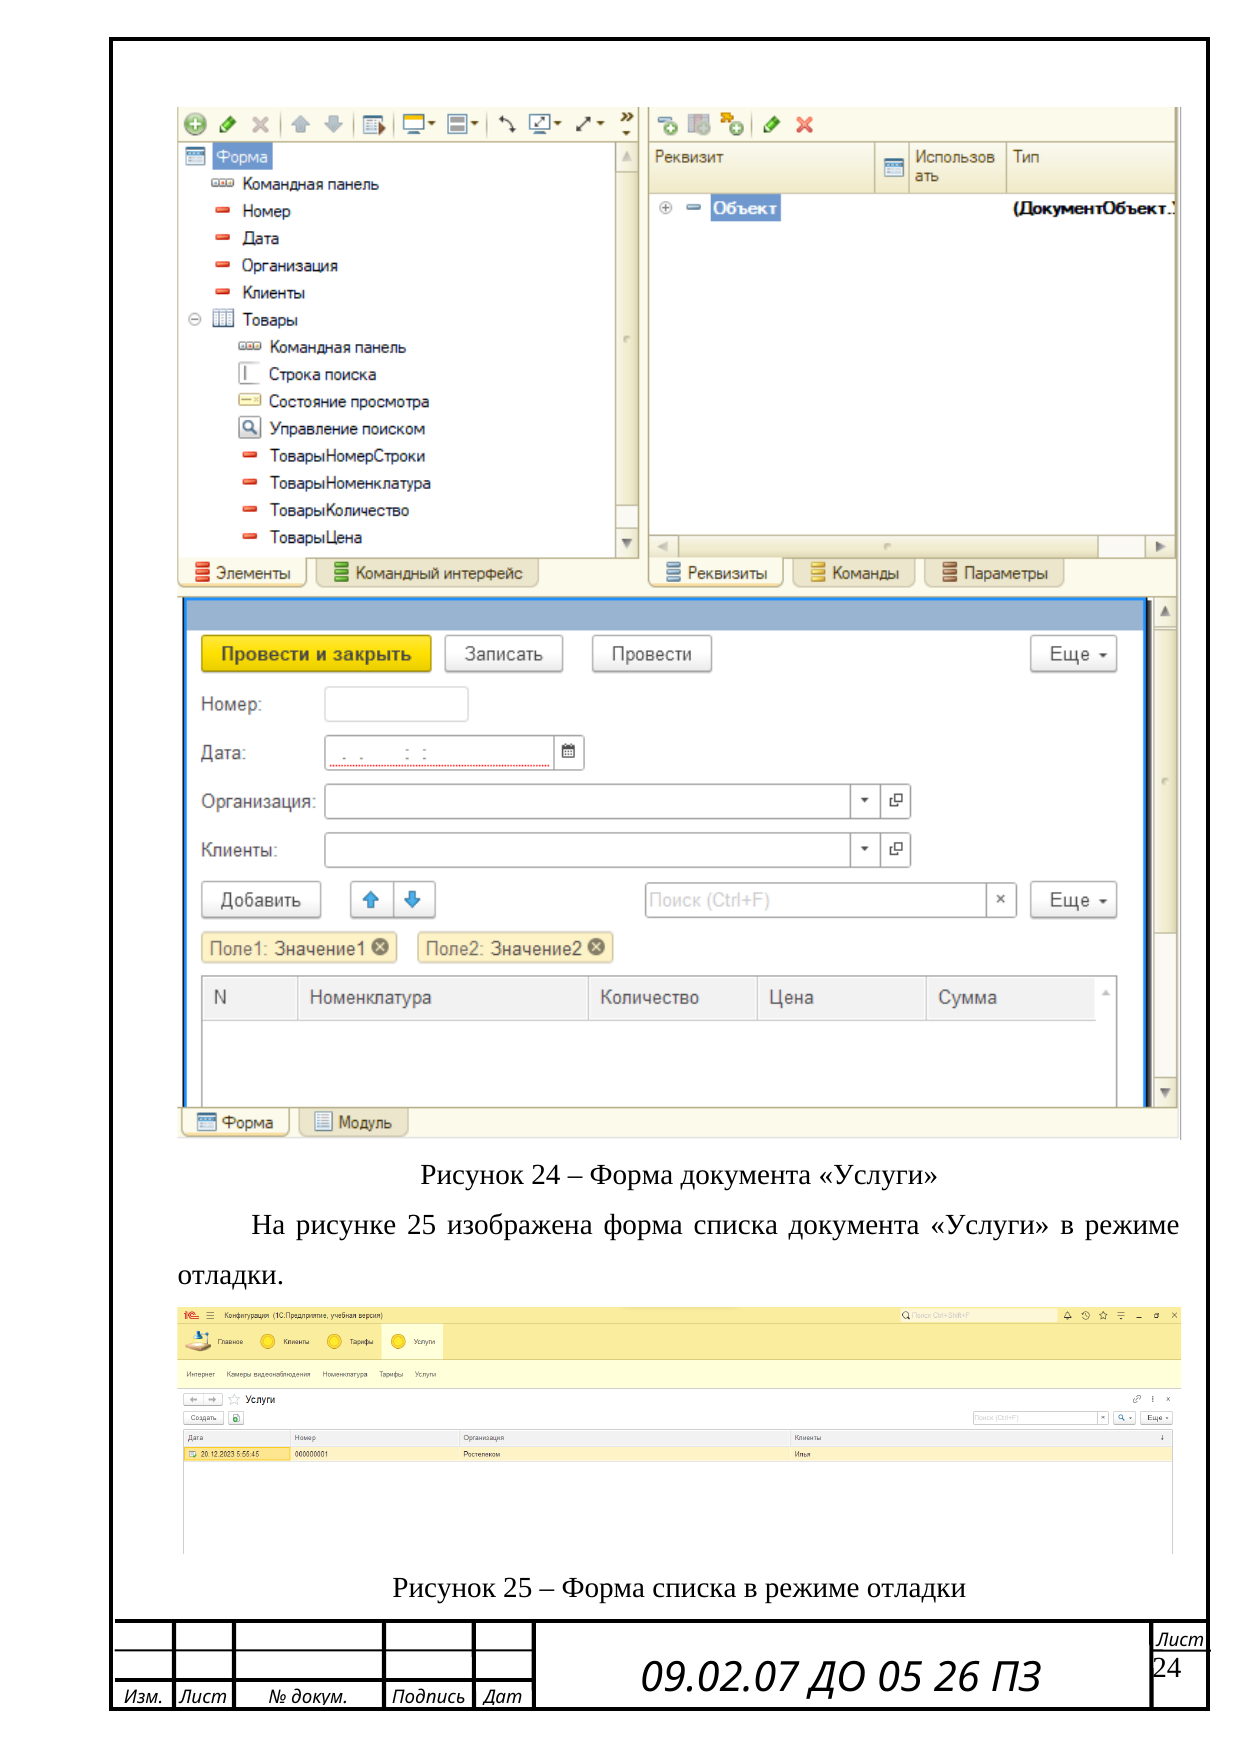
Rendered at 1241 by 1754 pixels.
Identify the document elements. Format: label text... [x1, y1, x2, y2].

text Рисунок 24 – Форма документа «Услуги» [177, 1157, 1181, 1190]
text Рисунок 25 – Форма списка в режиме отладки [177, 1570, 1181, 1604]
text На рисунке 25 изображена форма списка документа «Услуги» в режиме отладки. [177, 1207, 1181, 1291]
picture [177, 107, 1182, 1140]
picture [177, 1307, 1182, 1554]
